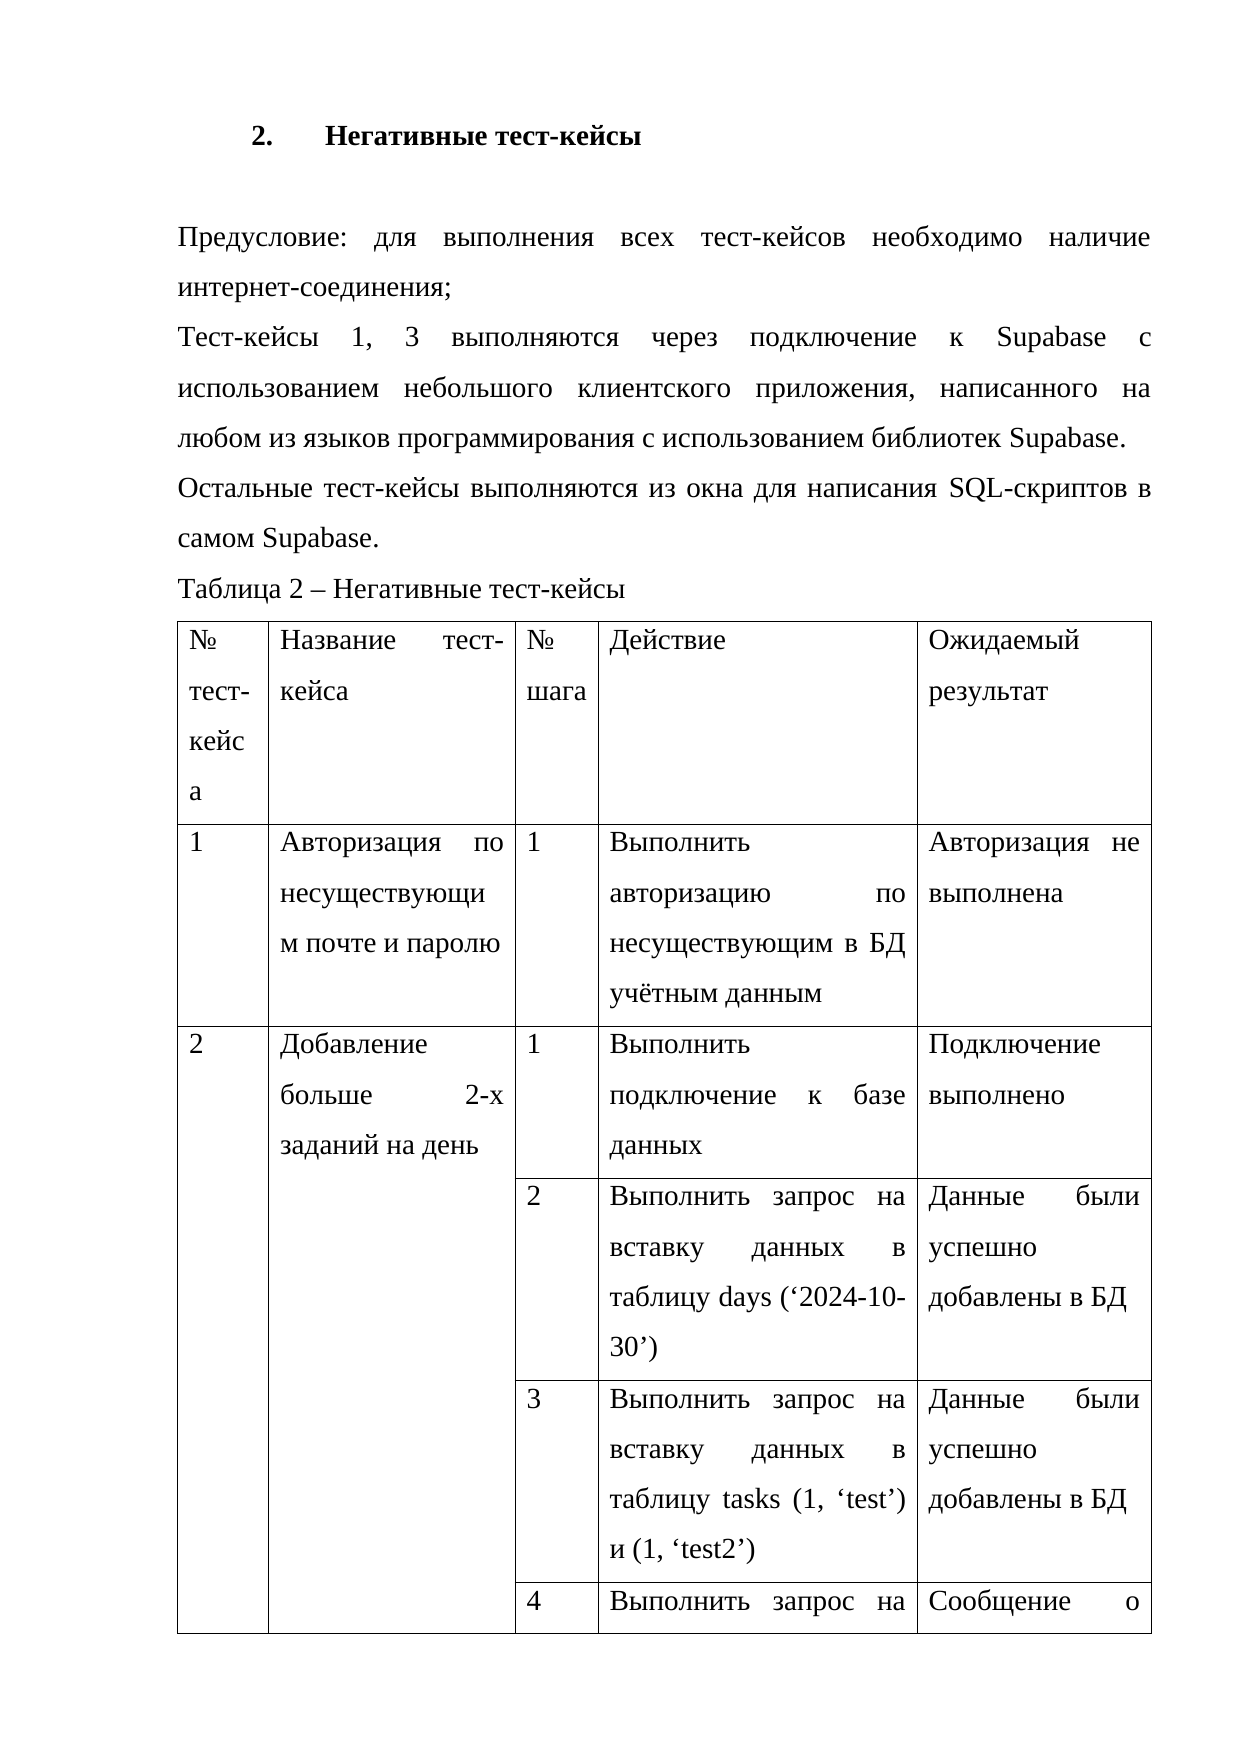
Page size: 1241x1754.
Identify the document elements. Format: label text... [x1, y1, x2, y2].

table_cell 1 [178, 825, 268, 1026]
table_cell 3 [516, 1381, 598, 1582]
table_cell Выполнить подключение к базе данных [599, 1027, 917, 1177]
table_cell Авторизация по несуществующим почте и паролю [269, 825, 515, 1026]
table_cell 1 [516, 825, 598, 1026]
table_cell Авторизация не выполнена [918, 825, 1151, 1026]
table_header Название тест-кейса [269, 622, 515, 823]
table_header Действие [599, 622, 917, 823]
table_cell Данные были успешно добавлены в БД [918, 1179, 1151, 1380]
table_cell Выполнить запрос на вставку данных в таблицу tasks (1, ‘test’) и (1, ‘test2’) [599, 1381, 917, 1582]
text Остальные тест-кейсы выполняются из окна для написания SQL-скриптов в самом Supabase. [177, 470, 1152, 554]
table_cell 4 [516, 1583, 598, 1633]
subtitle Негативные тест-кейсы [177, 118, 1152, 152]
table_cell Данные были успешно добавлены в БД [918, 1381, 1151, 1582]
table_cell Выполнить авторизацию по несуществующим в БД учётным данным [599, 825, 917, 1026]
table_header Ожидаемый результат [918, 622, 1151, 823]
table_cell Выполнить запрос на вставку данных в таблицу days (‘2024-10-30’) [599, 1179, 917, 1380]
text Предусловие: для выполнения всех тест-кейсов необходимо наличие интернет-соединения; [177, 219, 1152, 303]
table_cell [918, 1583, 1151, 1633]
table_cell 1 [516, 1027, 598, 1177]
table_cell Подключение выполнено [918, 1027, 1151, 1177]
text Таблица 2 – Негативные тест-кейсы [177, 571, 1152, 604]
text Тест-кейсы 1, 3 выполняются через подключение к Supabase с использованием небольшого клиентского приложения, написанного на любом из языков программирования с использованием библиотек Supabase. [177, 319, 1152, 453]
table_cell Добавление больше 2-х заданий на день [269, 1027, 515, 1633]
table_header № шага [516, 622, 598, 823]
table_header № тест-кейса [178, 622, 268, 823]
table_cell 2 [516, 1179, 598, 1380]
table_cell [599, 1583, 917, 1633]
table_cell 2 [178, 1027, 268, 1633]
